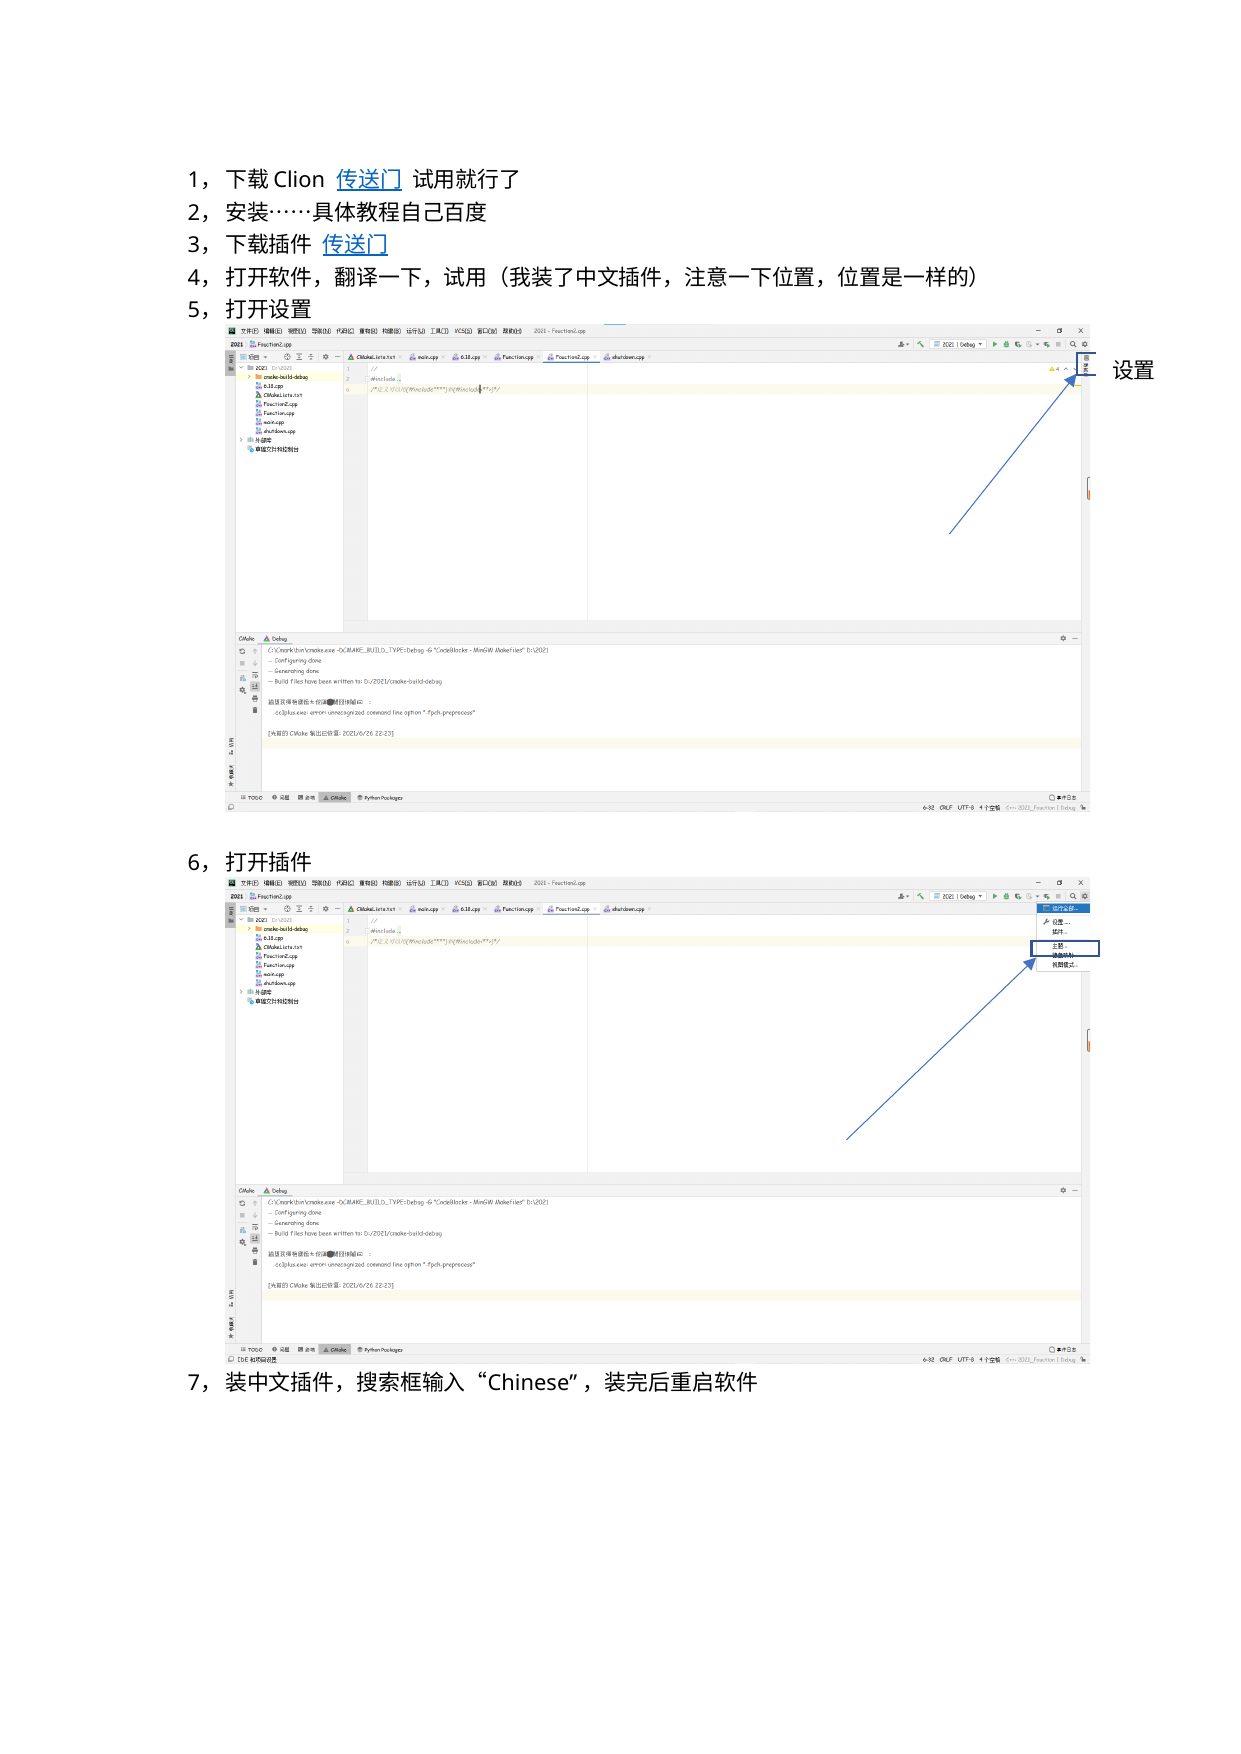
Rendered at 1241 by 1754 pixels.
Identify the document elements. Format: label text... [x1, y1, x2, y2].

list 安装……具体教程自己百度 [187, 194, 1053, 227]
list 打开软件，翻译一下，试用（我装了中文插件，注意一下位置，位置是一样的） [187, 259, 1053, 292]
picture [225, 877, 1091, 1364]
list 下载插件 传送门 [187, 227, 1053, 259]
picture [225, 324, 1091, 812]
list 打开插件 [187, 844, 1053, 877]
picture [1078, 354, 1091, 374]
list 装中文插件，搜索框输入“Chinese” ，装完后重启软件 [187, 1364, 1053, 1397]
picture [1033, 942, 1091, 955]
list 下载Clion 传送门 试用就行了 [187, 162, 1053, 194]
list 打开设置 [187, 292, 1053, 324]
